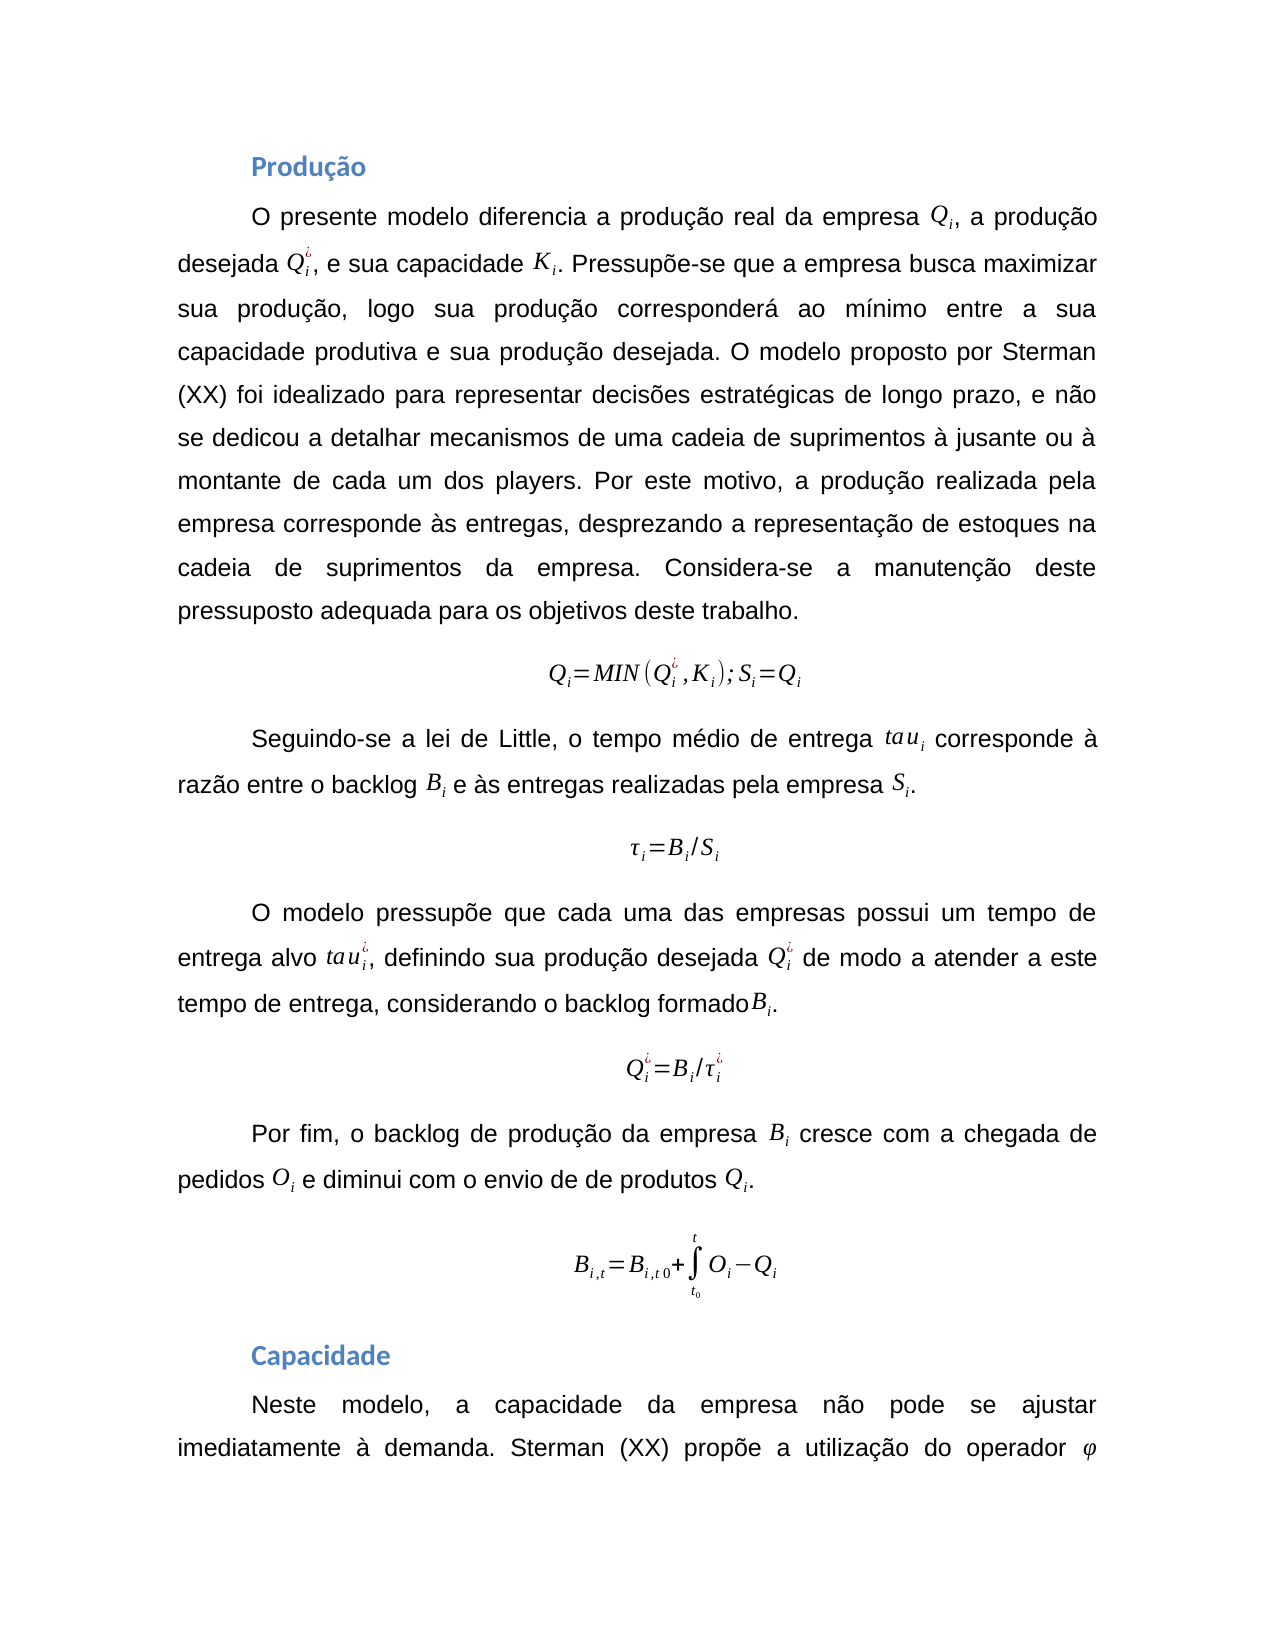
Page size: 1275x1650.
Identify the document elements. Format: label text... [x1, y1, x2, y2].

text Por fim, o backlog de produção da empresa cresce com a chegada de pedidos e diminui com o envio de de produtos . [177, 1118, 1098, 1195]
subtitle Produção [177, 148, 1098, 183]
text O modelo pressupõe que cada uma das empresas possui um tempo de entrega alvo , definindo sua produção desejada de modo a atender a este tempo de entrega, considerando o backlog formado. [177, 898, 1098, 1019]
subtitle Capacidade [177, 1337, 1098, 1372]
text O presente modelo diferencia a produção real da empresa , a produção desejada , e sua capacidade . Pressupõe-se que a empresa busca maximizar sua produção, logo sua produção corresponderá ao mínimo entre a sua capacidade produtiva e sua produção desejada. O modelo proposto por Sterman (XX) foi idealizado para representar decisões estratégicas de longo prazo, e não se dedicou a detalhar mecanismos de uma cadeia de suprimentos à jusante ou à montante de cada um dos players. Por este motivo, a produção realizada pela empresa corresponde às entregas, desprezando a representação de estoques na cadeia de suprimentos da empresa. Considera-se a manutenção deste pressuposto adequada para os objetivos deste trabalho. [177, 201, 1098, 624]
text Seguindo-se a lei de Little, o tempo médio de entrega corresponde à razão entre o backlog e às entregas realizadas pela empresa . [177, 723, 1098, 800]
